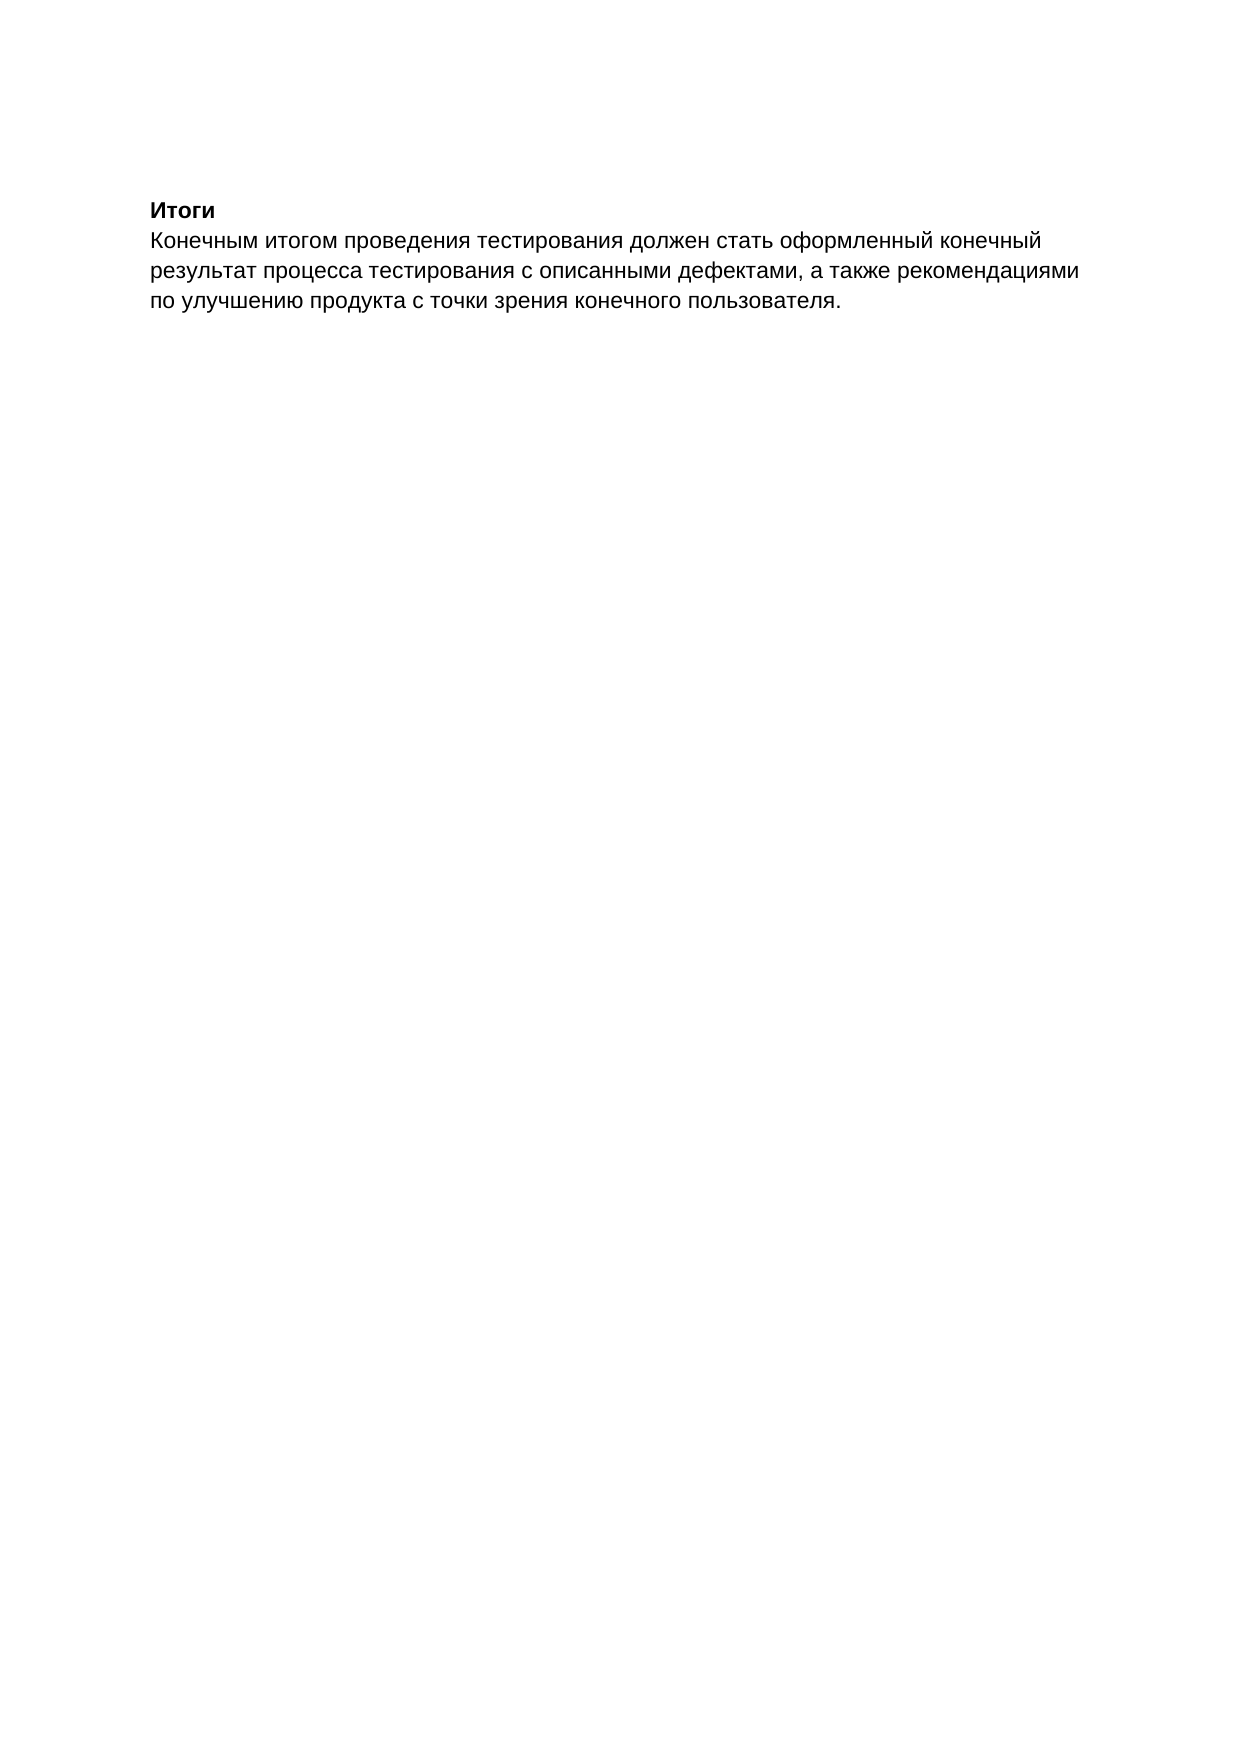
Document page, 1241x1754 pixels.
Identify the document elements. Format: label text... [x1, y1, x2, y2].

text Итоги [150, 197, 1090, 223]
text Конечным итогом проведения тестирования должен стать оформленный конечный результат процесса тестирования с описанными дефектами, а также рекомендациями по улучшению продукта с точки зрения конечного пользователя. [150, 227, 1090, 314]
